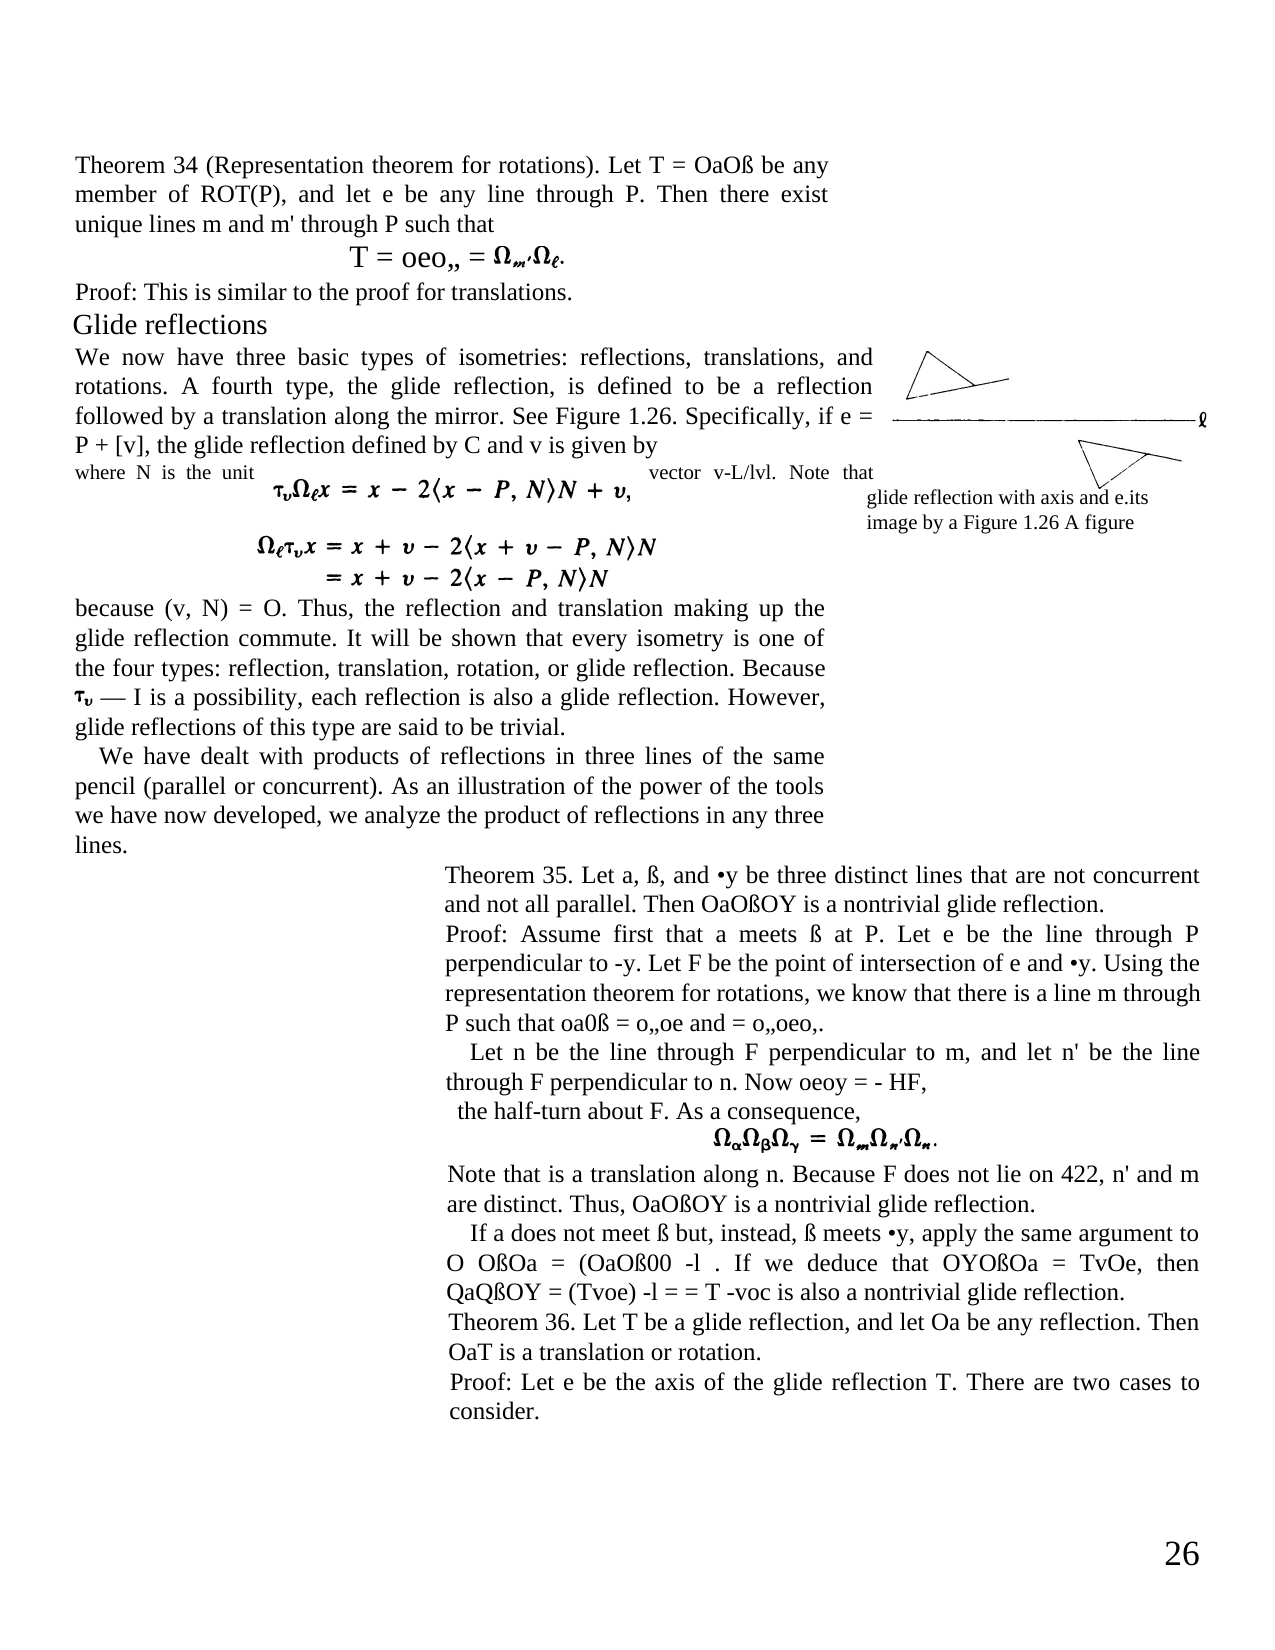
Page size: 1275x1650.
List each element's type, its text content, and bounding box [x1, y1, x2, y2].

text Note that is a translation along n. Because F does not lie on 422, n' and m are distinct. Thus, OaOßOY is a nontrivial glide reflection. [447, 1159, 1201, 1217]
text We now have three basic types of isometries: reflections, translations, and rotations. A fourth type, the glide reflection, is defined to be a reflection followed by a translation along the mirror. See Figure 1.26. Specifically, if e = P + [v], the glide reflection defined by C and v is given by [74, 342, 1201, 459]
text Proof: Assume first that a meets ß at P. Let e be the line through P perpendicular to -y. Let F be the point of intersection of e and •y. Using the representation theorem for rotations, we know that there is a line m through P such that oa0ß = o„oe and = o„oeo,. [445, 919, 1201, 1036]
text Proof: Let e be the axis of the glide reflection T. There are two cases to consider. [449, 1367, 1201, 1425]
picture [713, 1128, 937, 1153]
text the half-turn about F. As a consequence, [222, 1096, 1096, 1125]
text Theorem 34 (Representation theorem for rotations). Let T = OaOß be any member of ROT(P), and let e be any line through P. Then there exist unique lines m and m' through P such that [74, 150, 830, 238]
picture [892, 351, 1207, 489]
picture [273, 478, 630, 503]
text Theorem 35. Let a, ß, and •y be three distinct lines that are not concurrent and not all parallel. Then OaOßOY is a nontrivial glide reflection. [444, 860, 1201, 918]
text If a does not meet ß but, instead, ß meets •y, apply the same argument to O OßOa = (OaOß00 -l . If we deduce that OYOßOa = TvOe, then QaQßOY = (Tvoe) -l = = T -voc is also a nontrivial glide reflection. [446, 1218, 1201, 1306]
text Glide reflections [72, 307, 1202, 341]
picture [74, 690, 93, 706]
text Let n be the line through F perpendicular to m, and let n' be the line through F perpendicular to n. Now oeoy = - HF, [446, 1037, 1201, 1096]
text Proof: This is similar to the proof for translations. [74, 277, 1201, 306]
text because (v, N) = O. Thus, the reflection and translation making up the glide reflection commute. It will be shown that every isometry is one of the four types: reflection, translation, rotation, or glide reflection. Because — I is a possibility, each reflection is also a glide reflection. However, glide reflections of this type are said to be trivial. [74, 593, 826, 741]
text Theorem 36. Let T be a glide reflection, and let Oa be any reflection. Then OaT is a translation or rotation. [448, 1307, 1201, 1366]
picture [257, 534, 657, 592]
text We have dealt with products of reflections in three lines of the same pencil (parallel or concurrent). As an illustration of the power of the tools we have now developed, we analyze the product of reflections in any three lines. [74, 741, 826, 859]
picture [493, 246, 564, 268]
subtitle T = oeo„ = [349, 239, 1199, 275]
text where N is the unit vector v-L/lvl. Note that glide reflection with axis and e.its image by a Figure 1.26 A figure [74, 460, 1202, 534]
